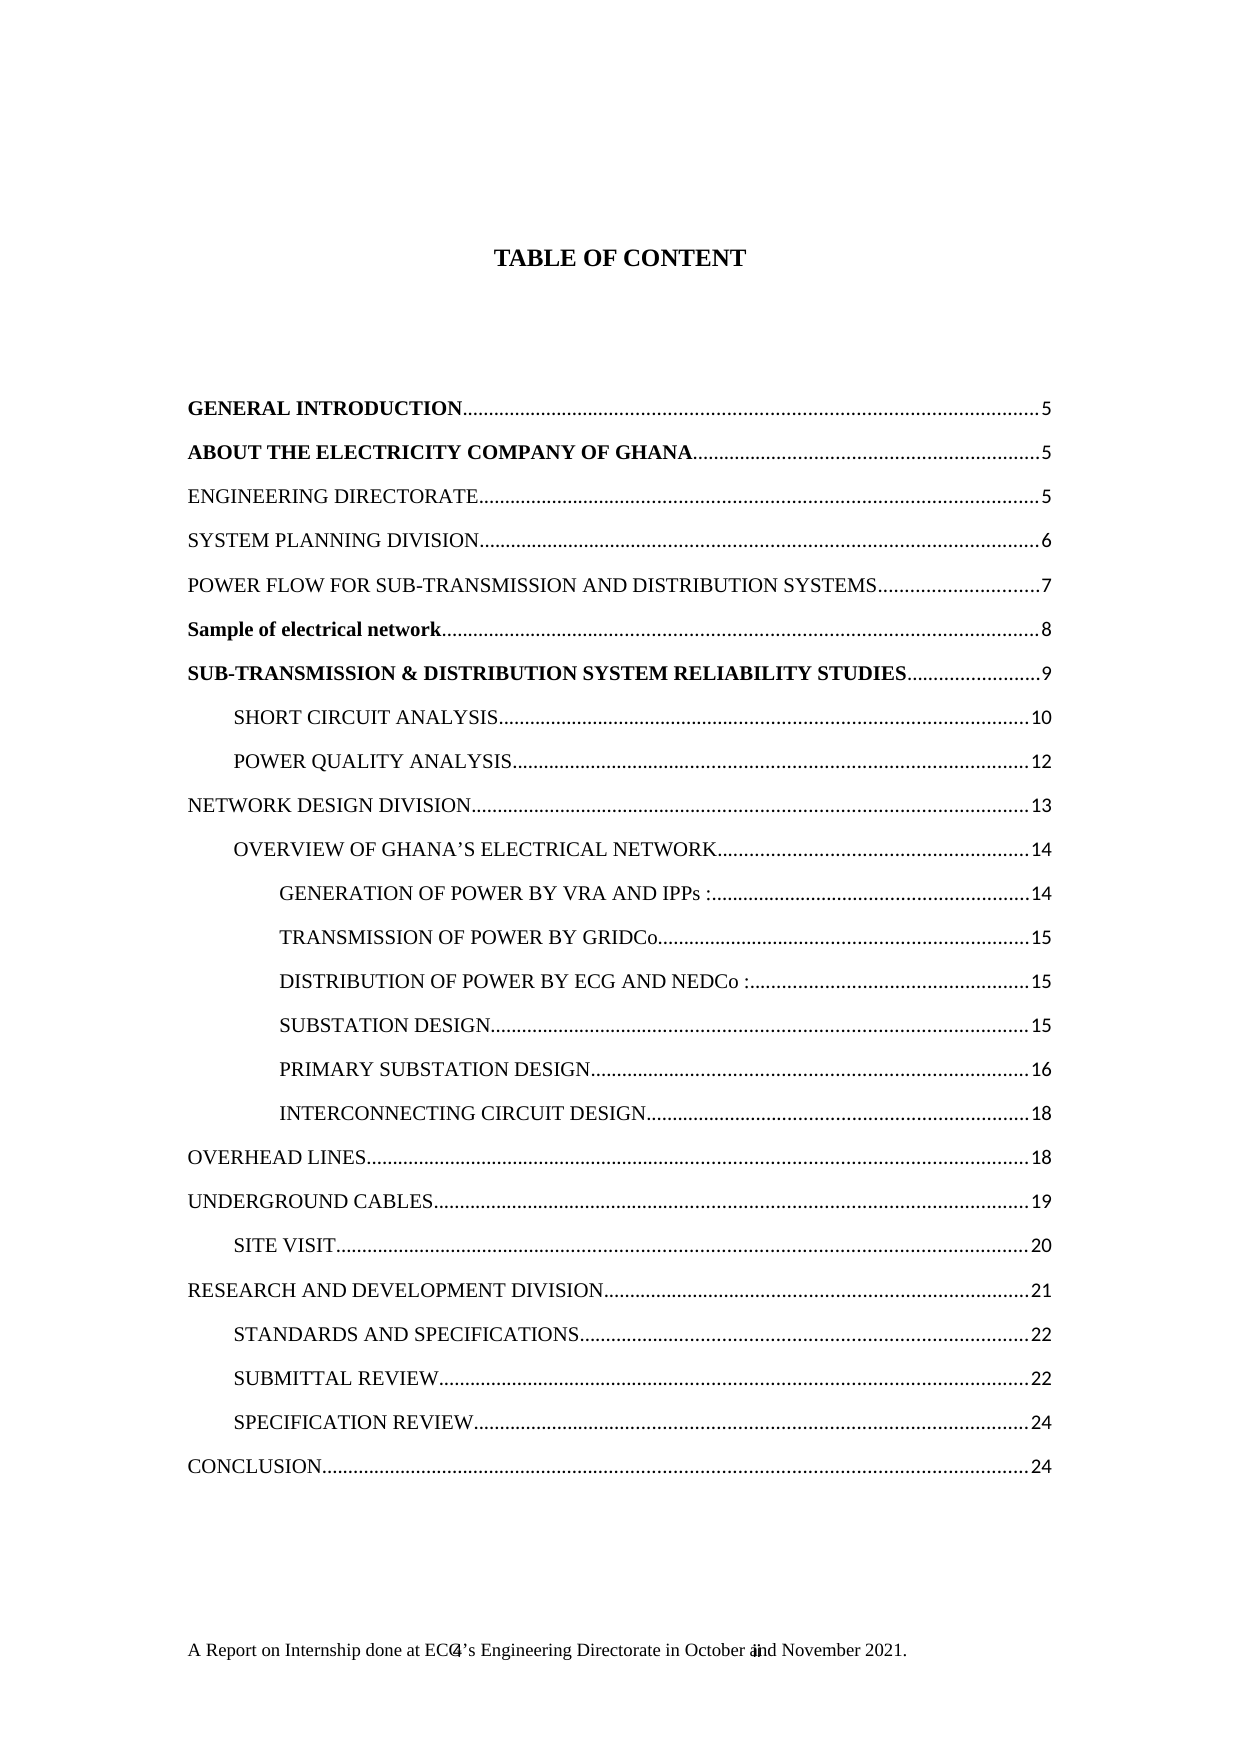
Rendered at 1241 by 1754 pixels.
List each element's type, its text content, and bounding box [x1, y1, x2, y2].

subtitle TABLE OF CONTENT [187, 243, 1053, 272]
